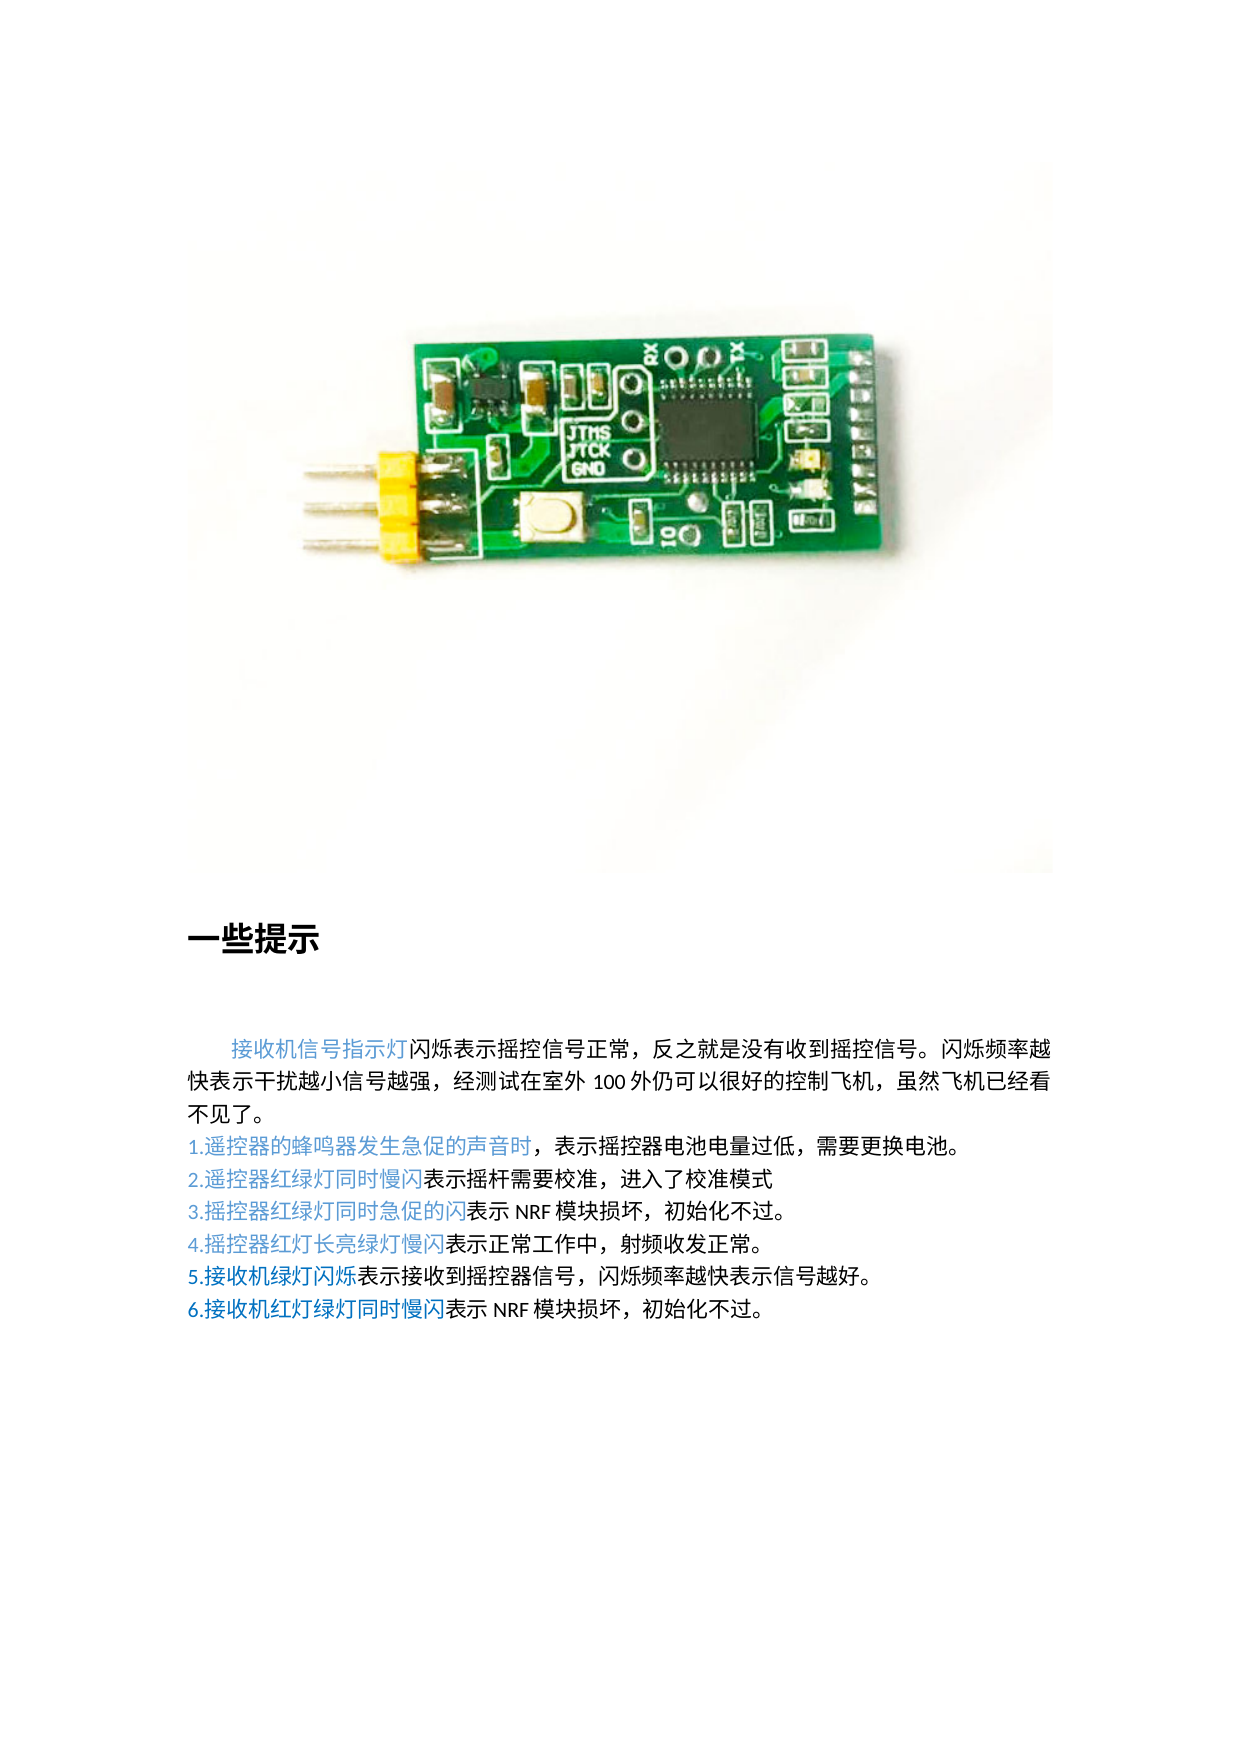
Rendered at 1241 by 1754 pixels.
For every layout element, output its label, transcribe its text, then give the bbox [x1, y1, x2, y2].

text 接收机信号指示灯闪烁表示摇控信号正常，反之就是没有收到摇控信号。闪烁频率越快表示干扰越小信号越强，经测试在室外100外仍可以很好的控制飞机，虽然飞机已经看不见了。 [187, 1031, 1053, 1129]
text 4.摇控器红灯长亮绿灯慢闪表示正常工作中，射频收发正常。 [187, 1226, 1053, 1259]
picture [187, 162, 1053, 873]
text 6.接收机红灯绿灯同时慢闪表示NRF模块损坏，初始化不过。 [187, 1291, 1053, 1324]
text 3.摇控器红绿灯同时急促的闪表示NRF模块损坏，初始化不过。 [187, 1194, 1053, 1226]
text 2.遥控器红绿灯同时慢闪表示摇杆需要校准，进入了校准模式 [187, 1161, 1053, 1194]
subtitle 一些提示 [187, 904, 1053, 969]
text 5.接收机绿灯闪烁表示接收到摇控器信号，闪烁频率越快表示信号越好。 [187, 1259, 1053, 1291]
text 1.遥控器的蜂鸣器发生急促的声音时，表示摇控器电池电量过低，需要更换电池。 [187, 1129, 1053, 1161]
